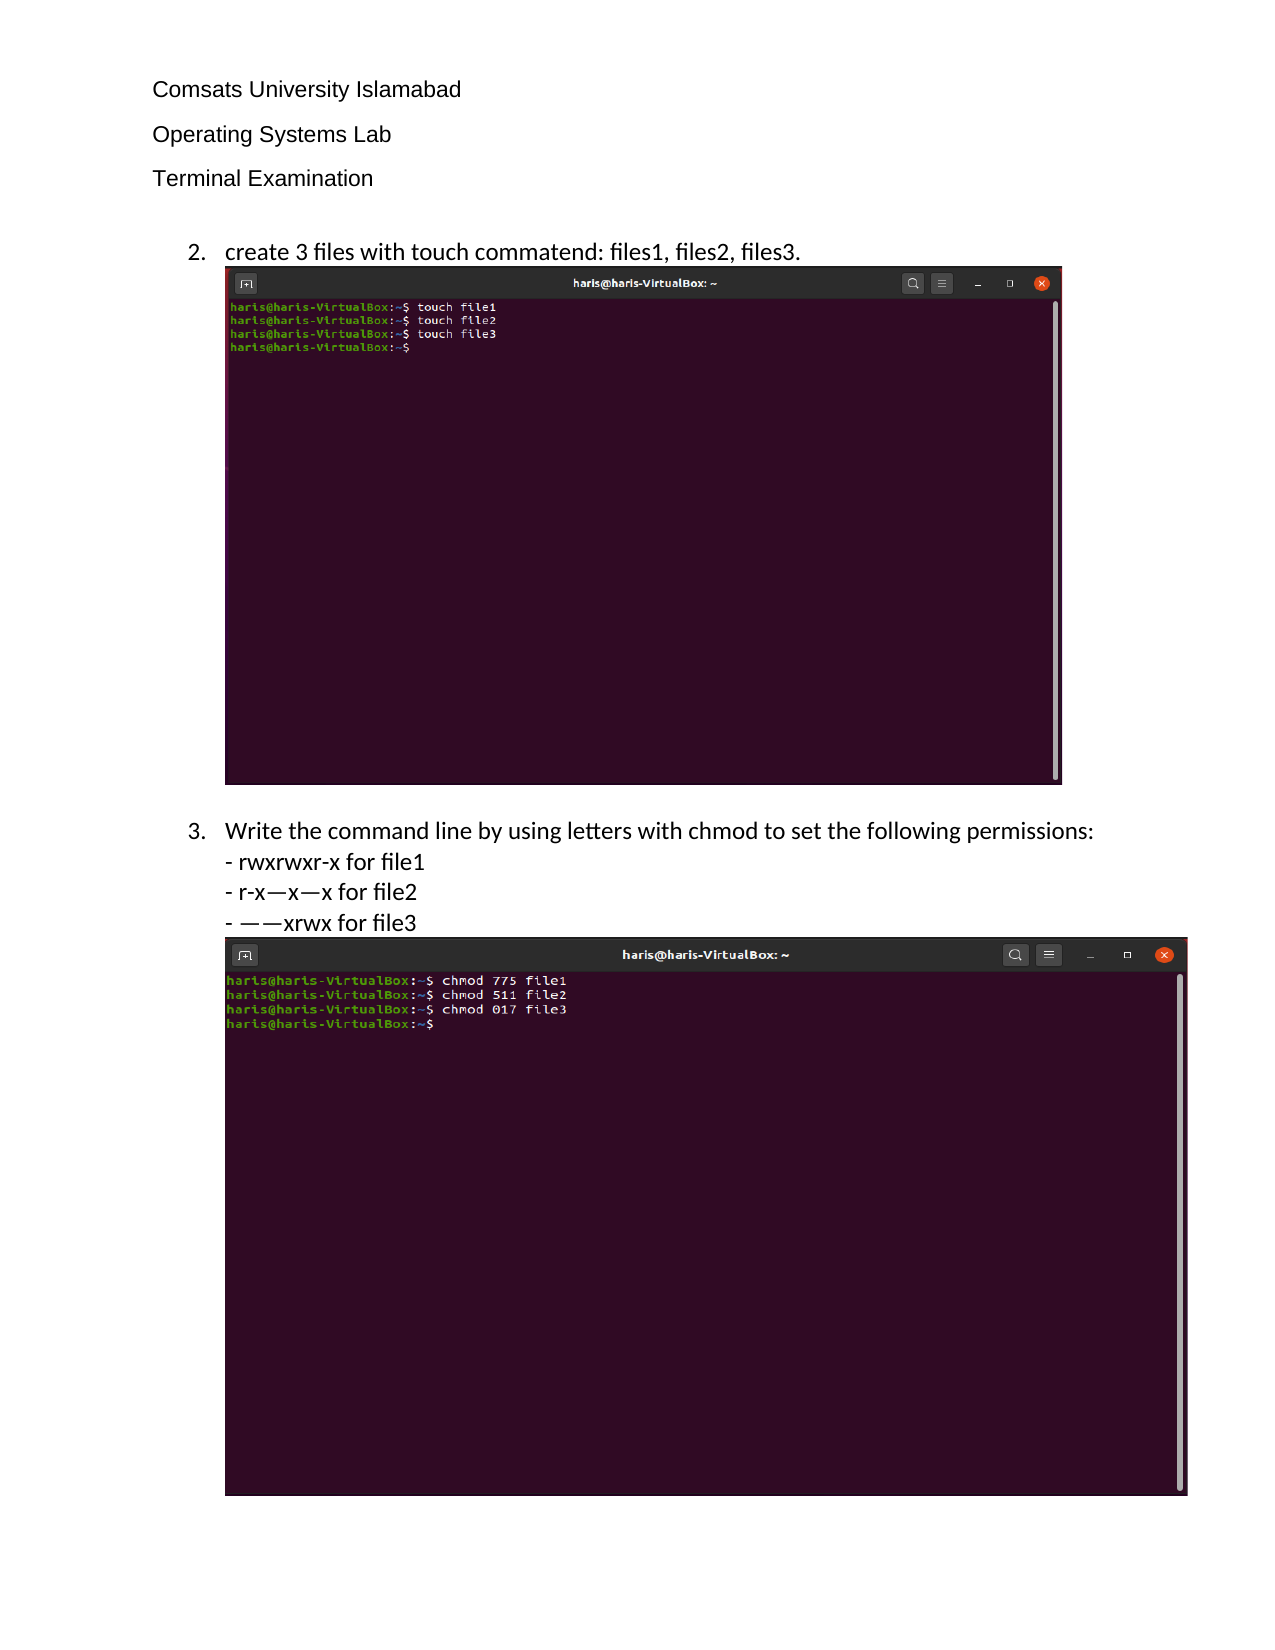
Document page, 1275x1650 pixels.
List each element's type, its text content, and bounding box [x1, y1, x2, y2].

text - r-x—x—x for file2 [225, 876, 1125, 907]
list Write the command line by using letters with chmod to set the following permissions: [187, 815, 1125, 846]
list create 3 files with touch commatend: files1, files2, files3. [187, 236, 1125, 267]
text - ——xrwx for file3 [225, 907, 1125, 937]
picture [225, 937, 1188, 1496]
text - rwxrwxr-x for file1 [225, 846, 1125, 876]
picture [225, 266, 1063, 785]
